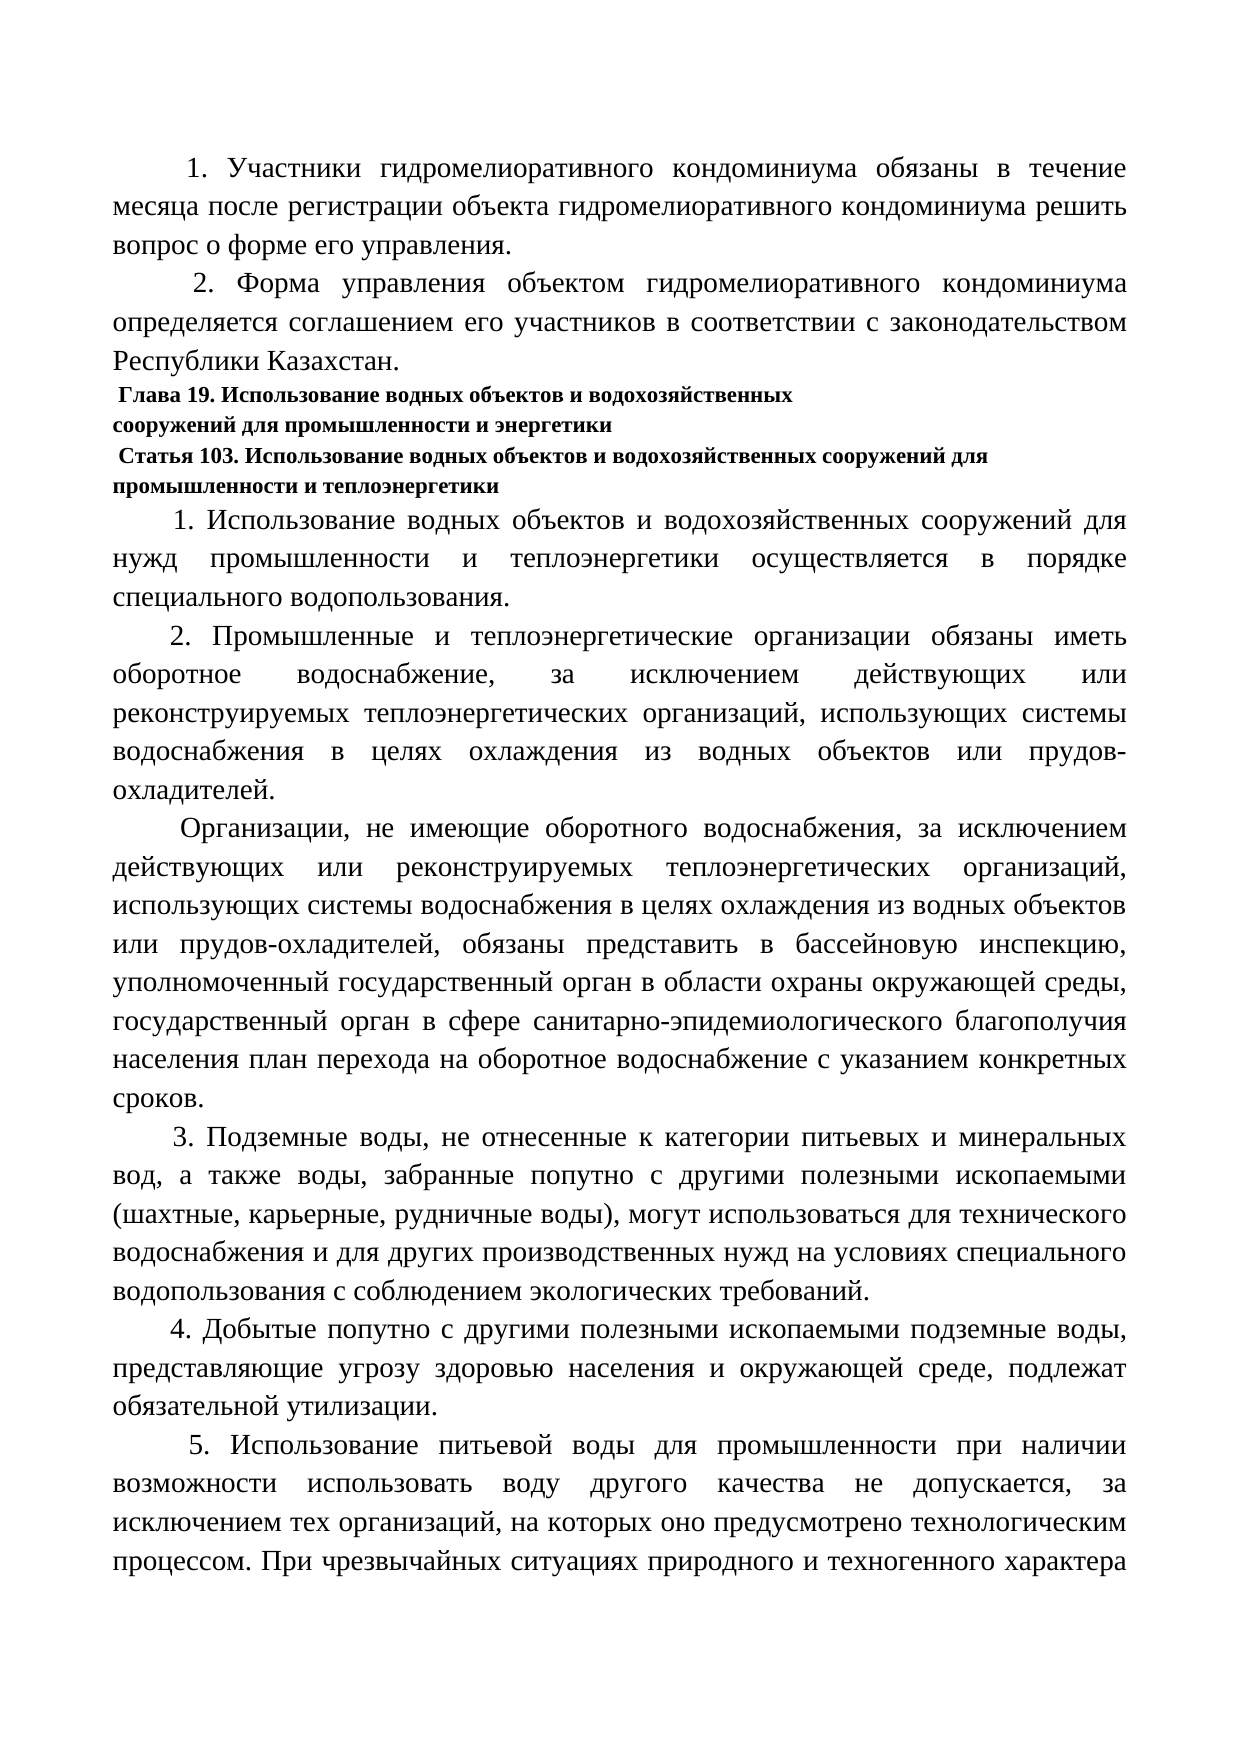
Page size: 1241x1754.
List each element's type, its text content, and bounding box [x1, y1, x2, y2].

text 3. Подземные воды, не отнесенные к категории питьевых и минеральных вод, а также воды, забранные попутно с другими полезными ископаемыми (шахтные, карьерные, рудничные воды), могут использоваться для технического водоснабжения и для других производственных нужд на условиях специального водопользования с соблюдением экологических требований. [112, 1119, 1128, 1306]
text 4. Добытые попутно с другими полезными ископаемыми подземные воды, представляющие угрозу здоровью населения и окружающей среде, подлежат обязательной утилизации. [112, 1311, 1128, 1422]
text Организации, не имеющие оборотного водоснабжения, за исключением действующих или реконструируемых теплоэнергетических организаций, использующих системы водоснабжения в целях охлаждения из водных объектов или прудов-охладителей, обязаны представить в бассейновую инспекцию, уполномоченный государственный орган в области охраны окружающей среды, государственный орган в сфере санитарно-эпидемиологического благополучия населения план перехода на оборотное водоснабжение с указанием конкретных сроков. [112, 810, 1128, 1114]
text 1. Использование водных объектов и водохозяйственных сооружений для нужд промышленности и теплоэнергетики осуществляется в порядке специального водопользования. [112, 502, 1128, 613]
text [112, 1427, 1128, 1576]
text 2. Промышленные и теплоэнергетические организации обязаны иметь оборотное водоснабжение, за исключением действующих или реконструируемых теплоэнергетических организаций, использующих системы водоснабжения в целях охлаждения из водных объектов или прудов-охладителей. [112, 618, 1128, 805]
text Статья 103. Использование водных объектов и водохозяйственных сооружений для промышленности и теплоэнергетики [112, 442, 1128, 498]
text Глава 19. Использование водных объектов и водохозяйственных сооружений для промышленности и энергетики [112, 381, 1128, 438]
text 2. Форма управления объектом гидромелиоративного кондоминиума определяется соглашением его участников в соответствии с законодательством Республики Казахстан. [112, 266, 1128, 376]
text 1. Участники гидромелиоративного кондоминиума обязаны в течение месяца после регистрации объекта гидромелиоративного кондоминиума решить вопрос о форме его управления. [112, 150, 1128, 261]
